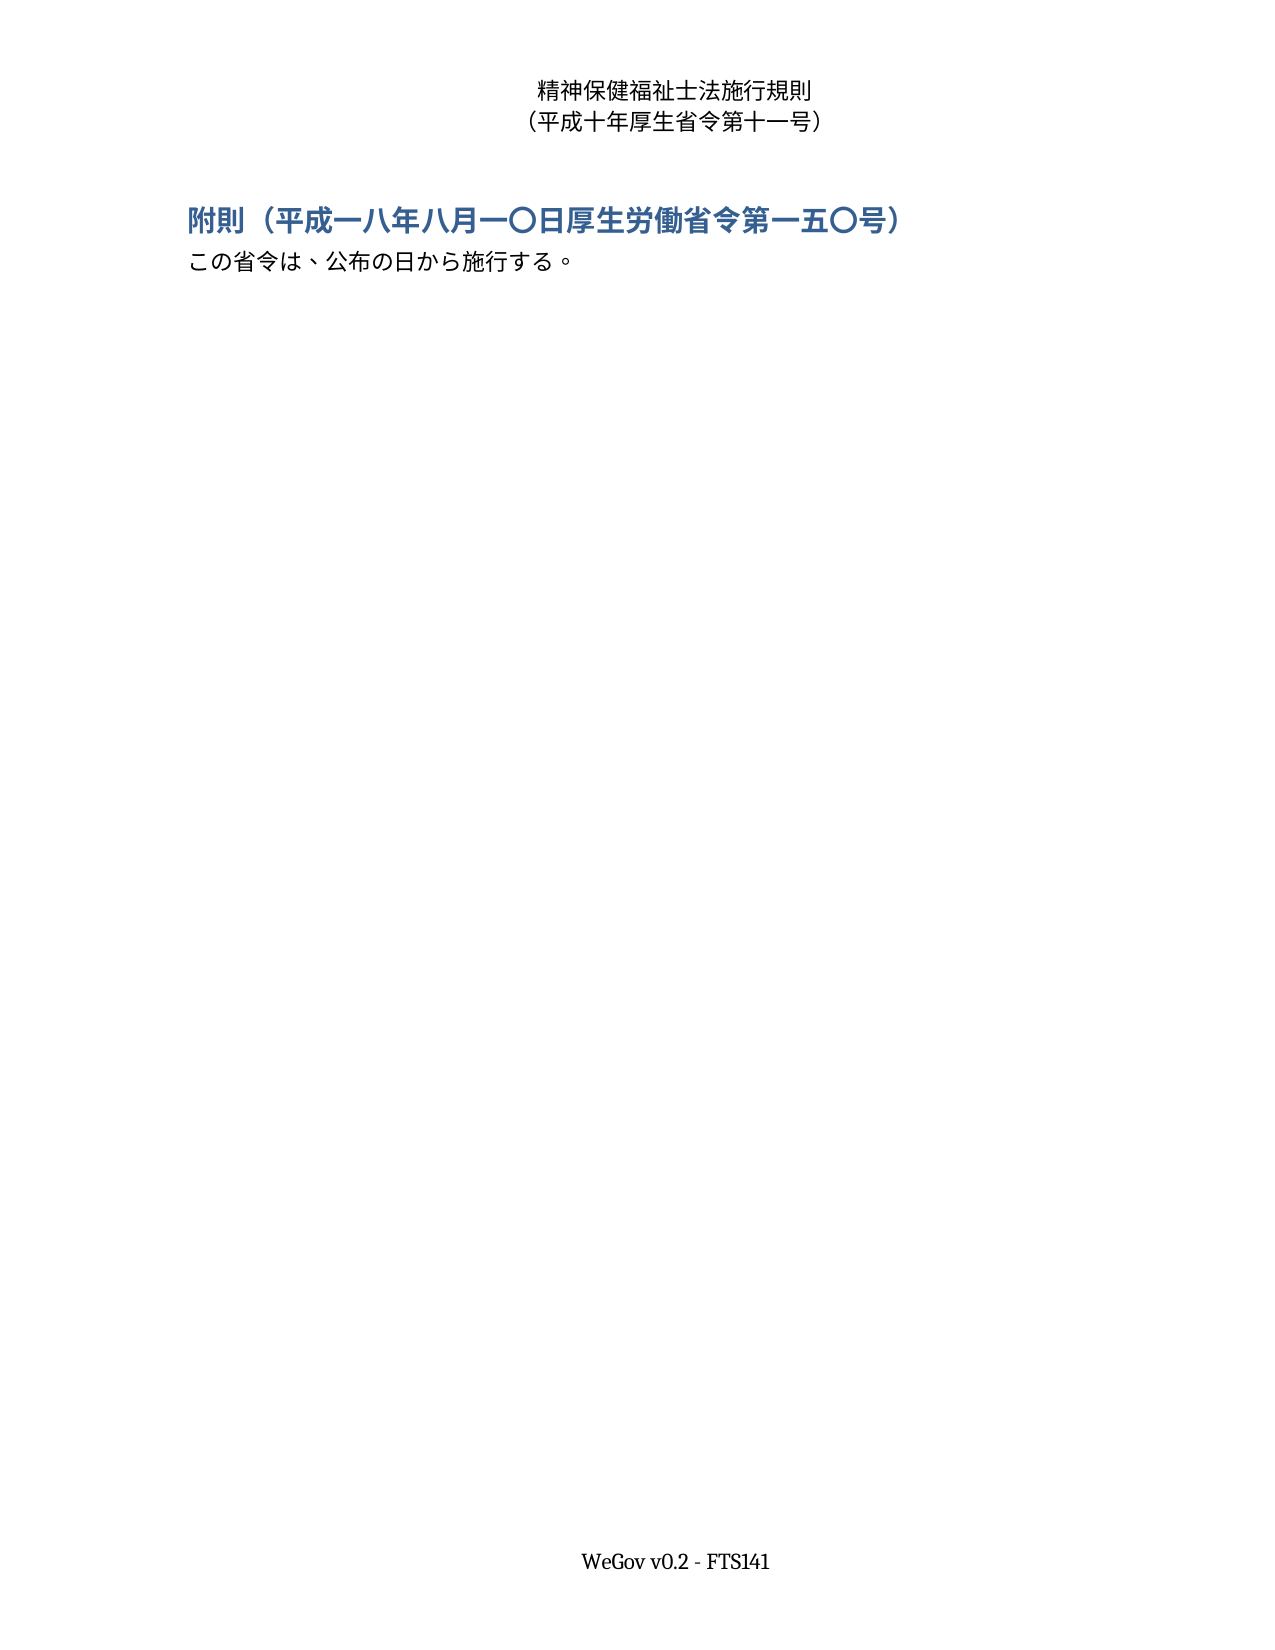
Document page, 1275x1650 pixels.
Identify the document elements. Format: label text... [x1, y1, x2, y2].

subtitle 附則（平成一八年八月一〇日厚生労働省令第一五〇号） [187, 200, 1087, 240]
text この省令は、公布の日から施行する。 [187, 246, 1087, 277]
